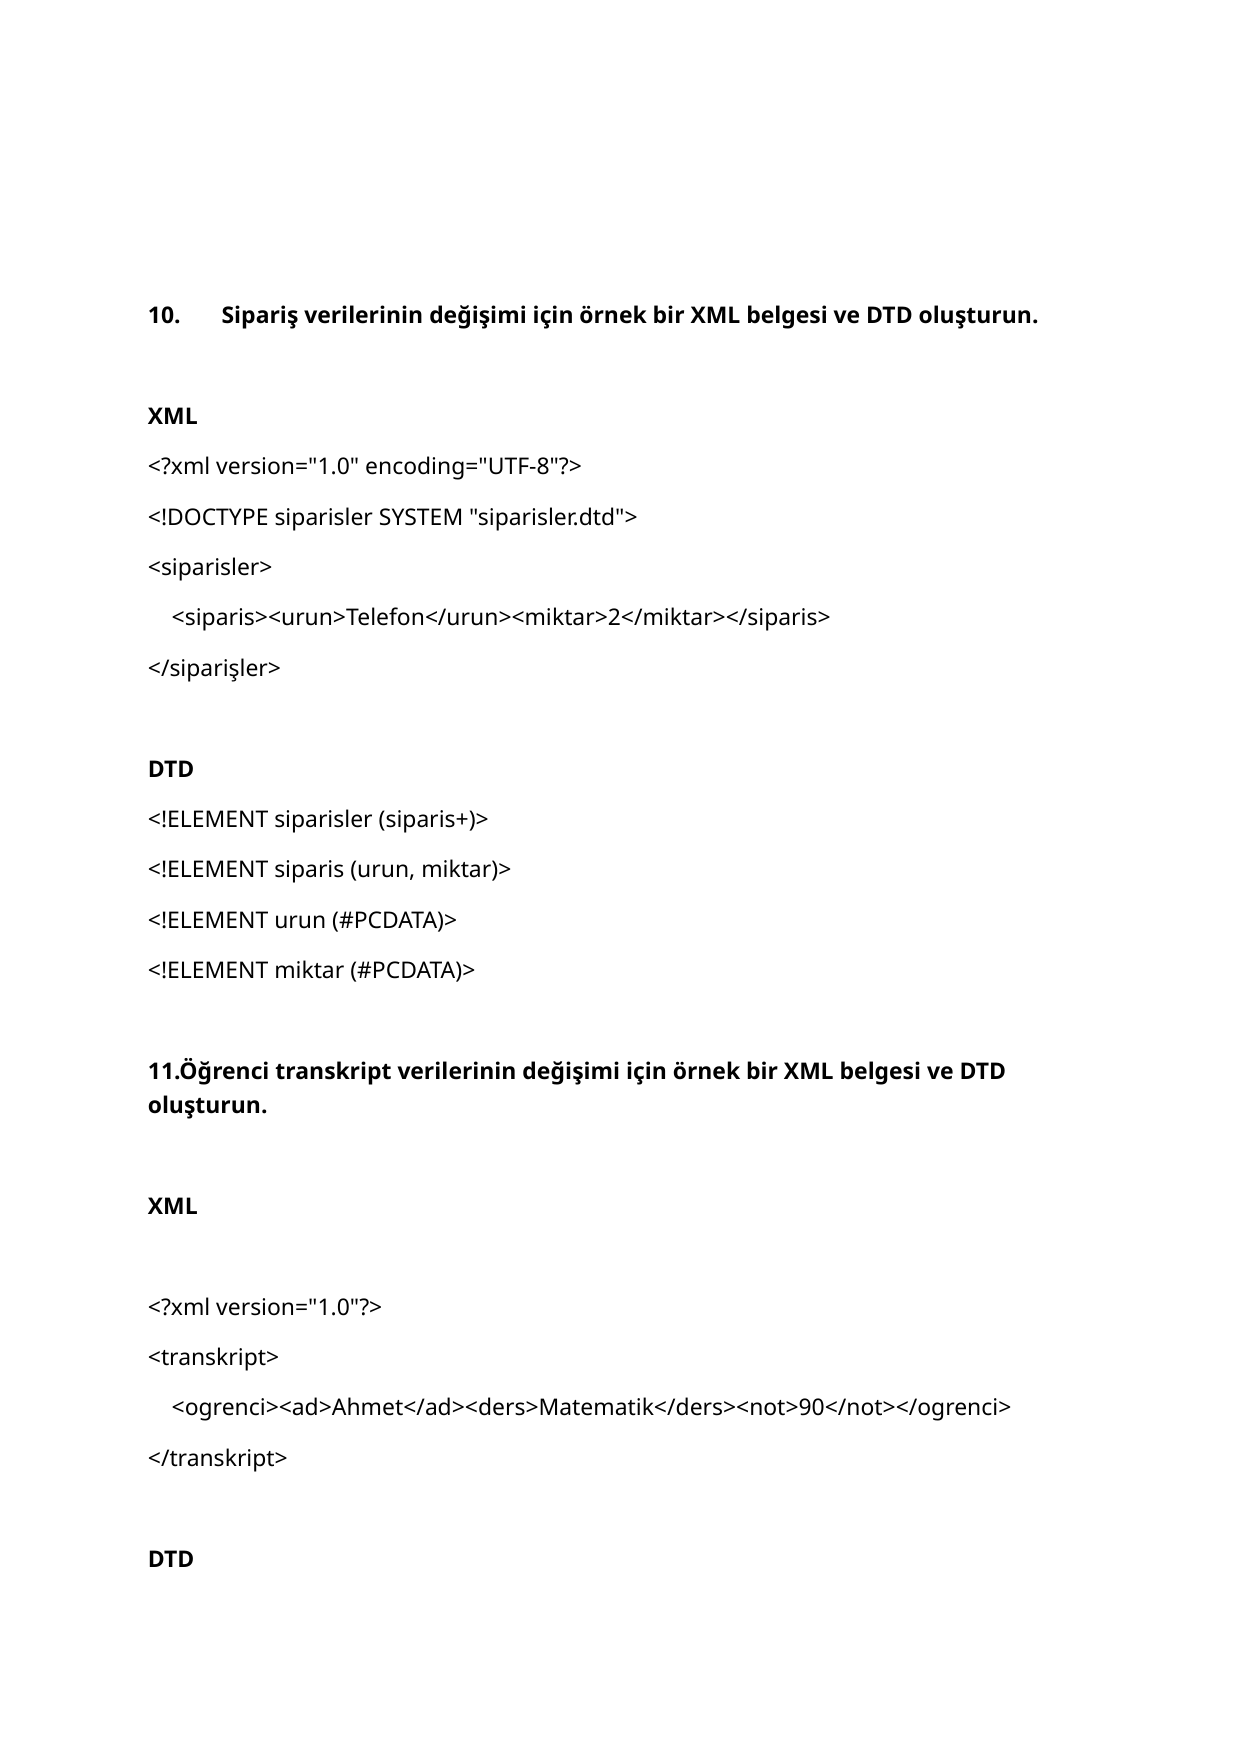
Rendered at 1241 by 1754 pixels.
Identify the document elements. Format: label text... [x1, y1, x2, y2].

text 10. Sipariş verilerinin değişimi için örnek bir XML belgesi ve DTD oluşturun. [148, 299, 1093, 330]
text <ogrenci><ad>Ahmet</ad><ders>Matematik</ders><not>90</not></ogrenci> [148, 1391, 1093, 1423]
text <!ELEMENT miktar (#PCDATA)> [148, 954, 1093, 986]
text <transkript> [148, 1341, 1093, 1372]
text <siparisler> [148, 551, 1093, 582]
text </siparişler> [148, 652, 1093, 683]
text <!ELEMENT siparisler (siparis+)> [148, 803, 1093, 834]
text <!ELEMENT siparis (urun, miktar)> [148, 853, 1093, 885]
text XML [148, 400, 1093, 431]
text DTD [148, 1543, 1093, 1574]
text <!DOCTYPE siparisler SYSTEM "siparisler.dtd"> [148, 501, 1093, 532]
text 11.Öğrenci transkript verilerinin değişimi için örnek bir XML belgesi ve DTD oluşturun. [148, 1055, 1093, 1120]
text DTD [148, 753, 1093, 784]
text </transkript> [148, 1442, 1093, 1473]
text <?xml version="1.0" encoding="UTF-8"?> [148, 450, 1093, 481]
text <?xml version="1.0"?> [148, 1291, 1093, 1322]
text XML [148, 1190, 1093, 1221]
text <!ELEMENT urun (#PCDATA)> [148, 904, 1093, 935]
text <siparis><urun>Telefon</urun><miktar>2</miktar></siparis> [148, 601, 1093, 633]
